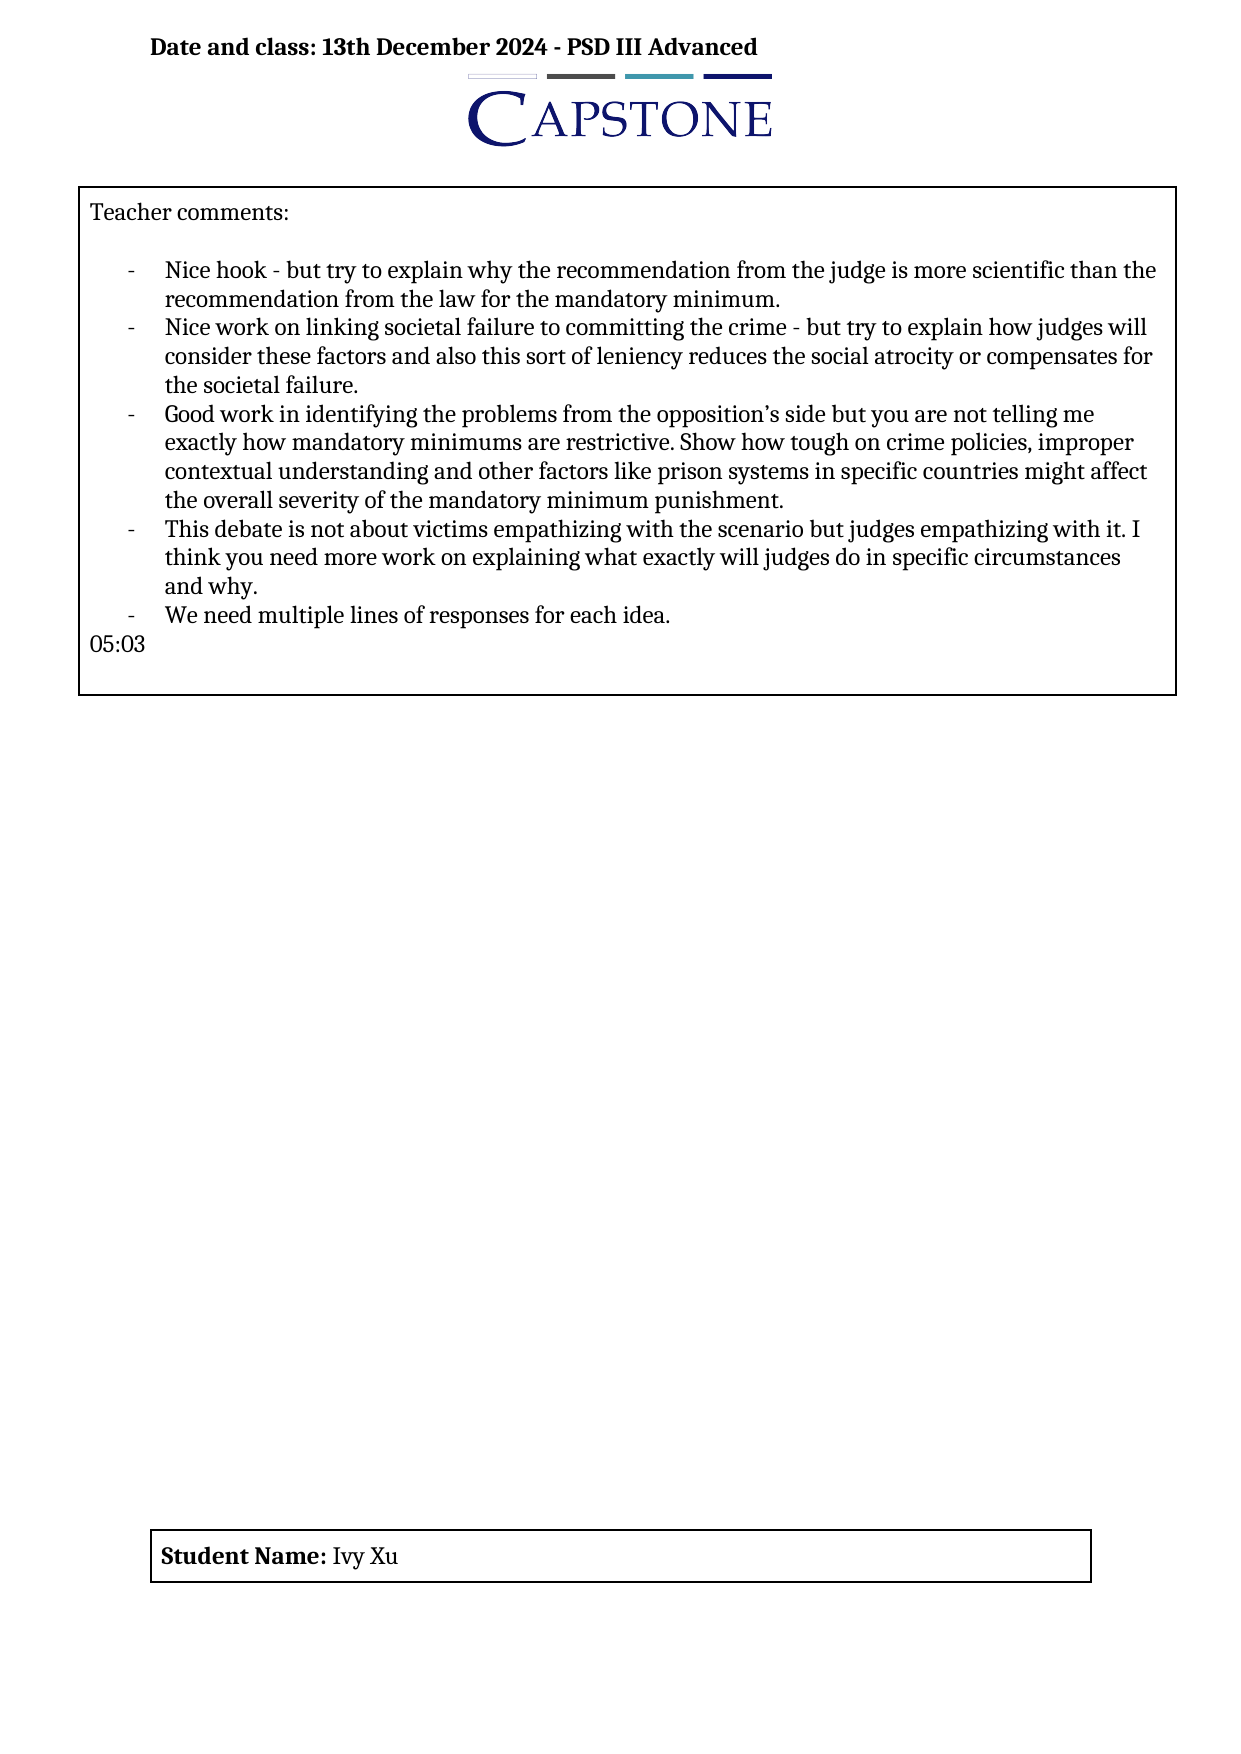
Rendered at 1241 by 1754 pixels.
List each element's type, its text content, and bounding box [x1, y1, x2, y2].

table_header Student Name: Ivy Xu [152, 1531, 1090, 1581]
table_cell Teacher comments: Nice hook - but try to explain why the recommendation from the judge is more scientific than the recommendation from the law for the mandatory minimum. Nice work on linking societal failure to committing the crime - but try to explain how judges will consider these factors and also this sort of leniency reduces the social atrocity or compensates for the societal failure. Good work in identifying the problems from the opposition’s side but you are not telling me exactly how mandatory minimums are restrictive. Show how tough on crime policies, improper contextual understanding and other factors like prison systems in specific countries might affect the overall severity of the mandatory minimum punishment. This debate is not about victims empathizing with the scenario but judges empathizing with it. I think you need more work on explaining what exactly will judges do in specific circumstances and why. We need multiple lines of responses for each idea. 05:03 [80, 188, 1175, 693]
picture [460, 66, 781, 153]
